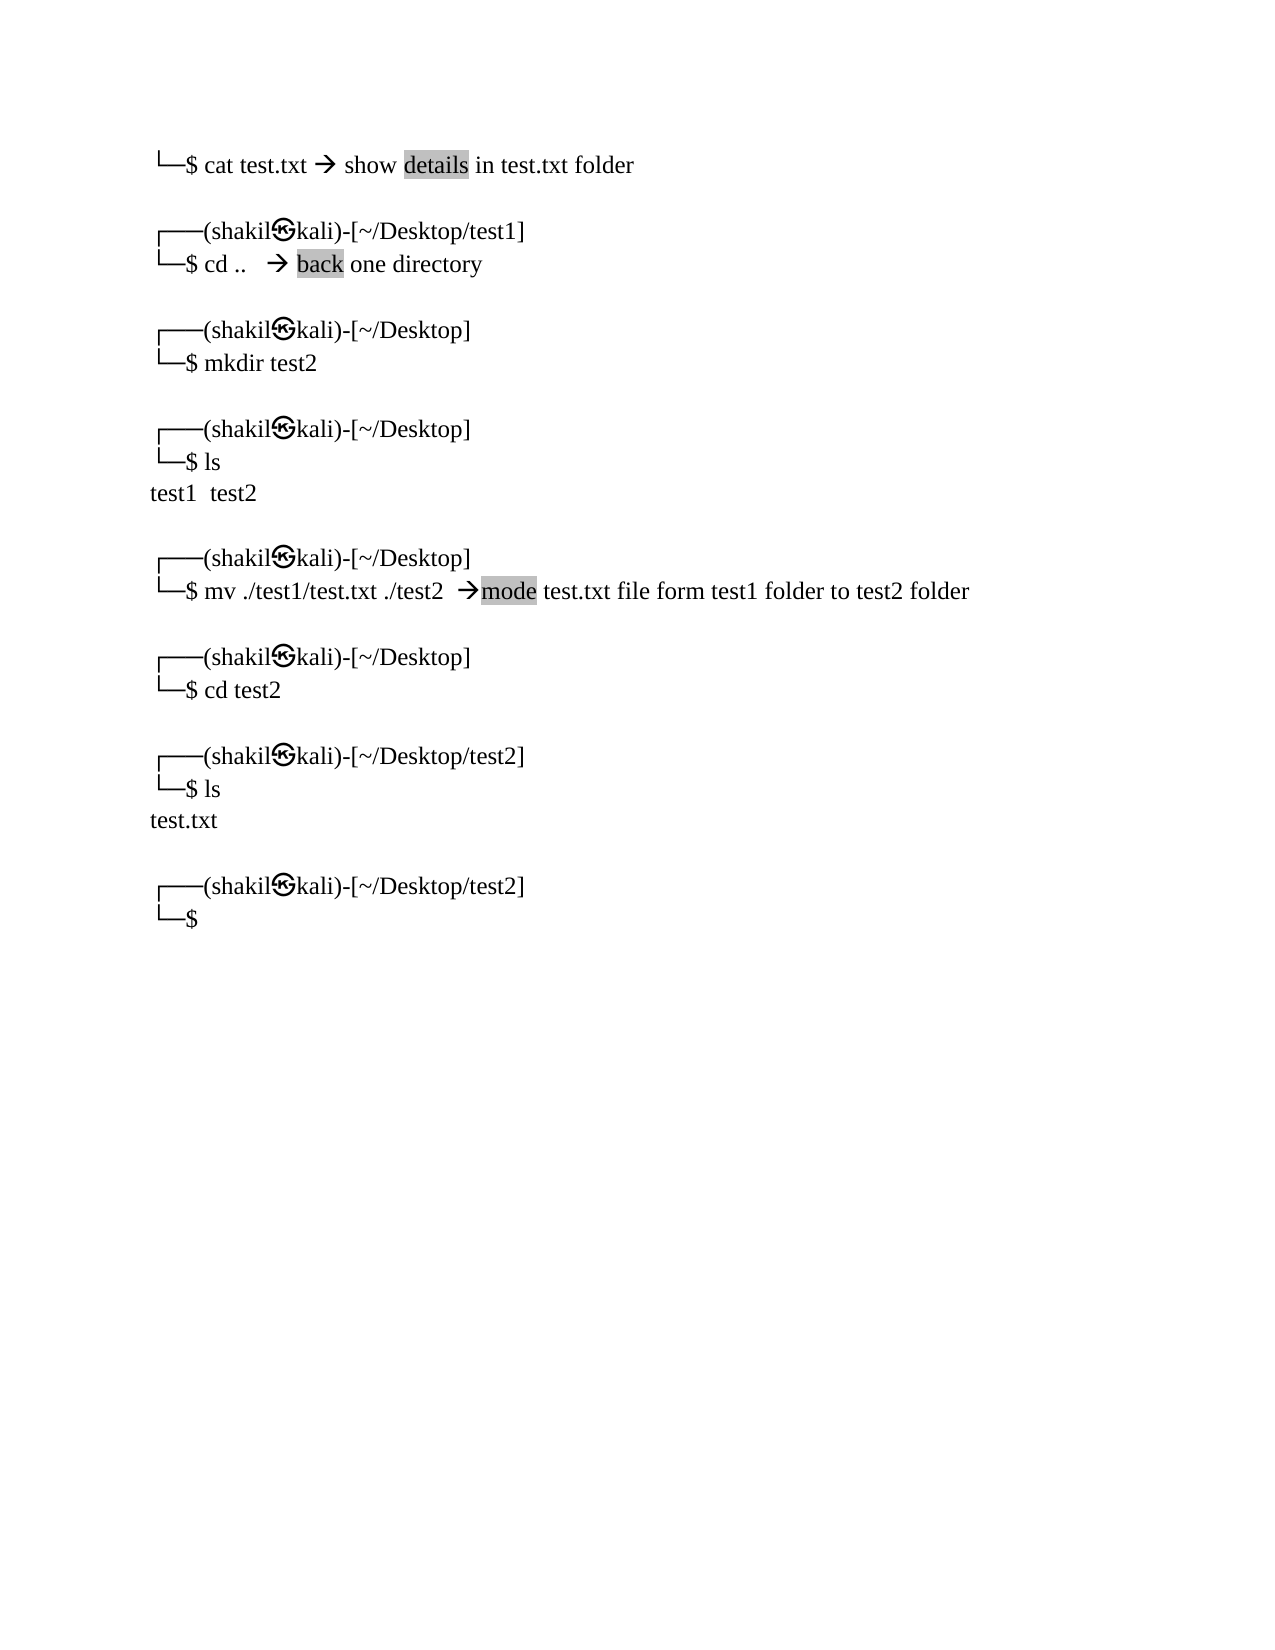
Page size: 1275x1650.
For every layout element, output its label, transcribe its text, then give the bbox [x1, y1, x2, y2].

text └─$ cat test.txt show details in test.txt folder ┌──(shakil㉿kali)-[~/Desktop/test1] └─$ cd .. back one directory ┌──(shakil㉿kali)-[~/Desktop] └─$ mkdir test2 ┌──(shakil㉿kali)-[~/Desktop] └─$ ls test1 test2 ┌──(shakil㉿kali)-[~/Desktop] └─$ mv ./test1/test.txt ./test2 mode test.txt file form test1 folder to test2 folder ┌──(shakil㉿kali)-[~/Desktop] └─$ cd test2 ┌──(shakil㉿kali)-[~/Desktop/test2] └─$ ls test.txt ┌──(shakil㉿kali)-[~/Desktop/test2] └─$ [150, 150, 1125, 933]
